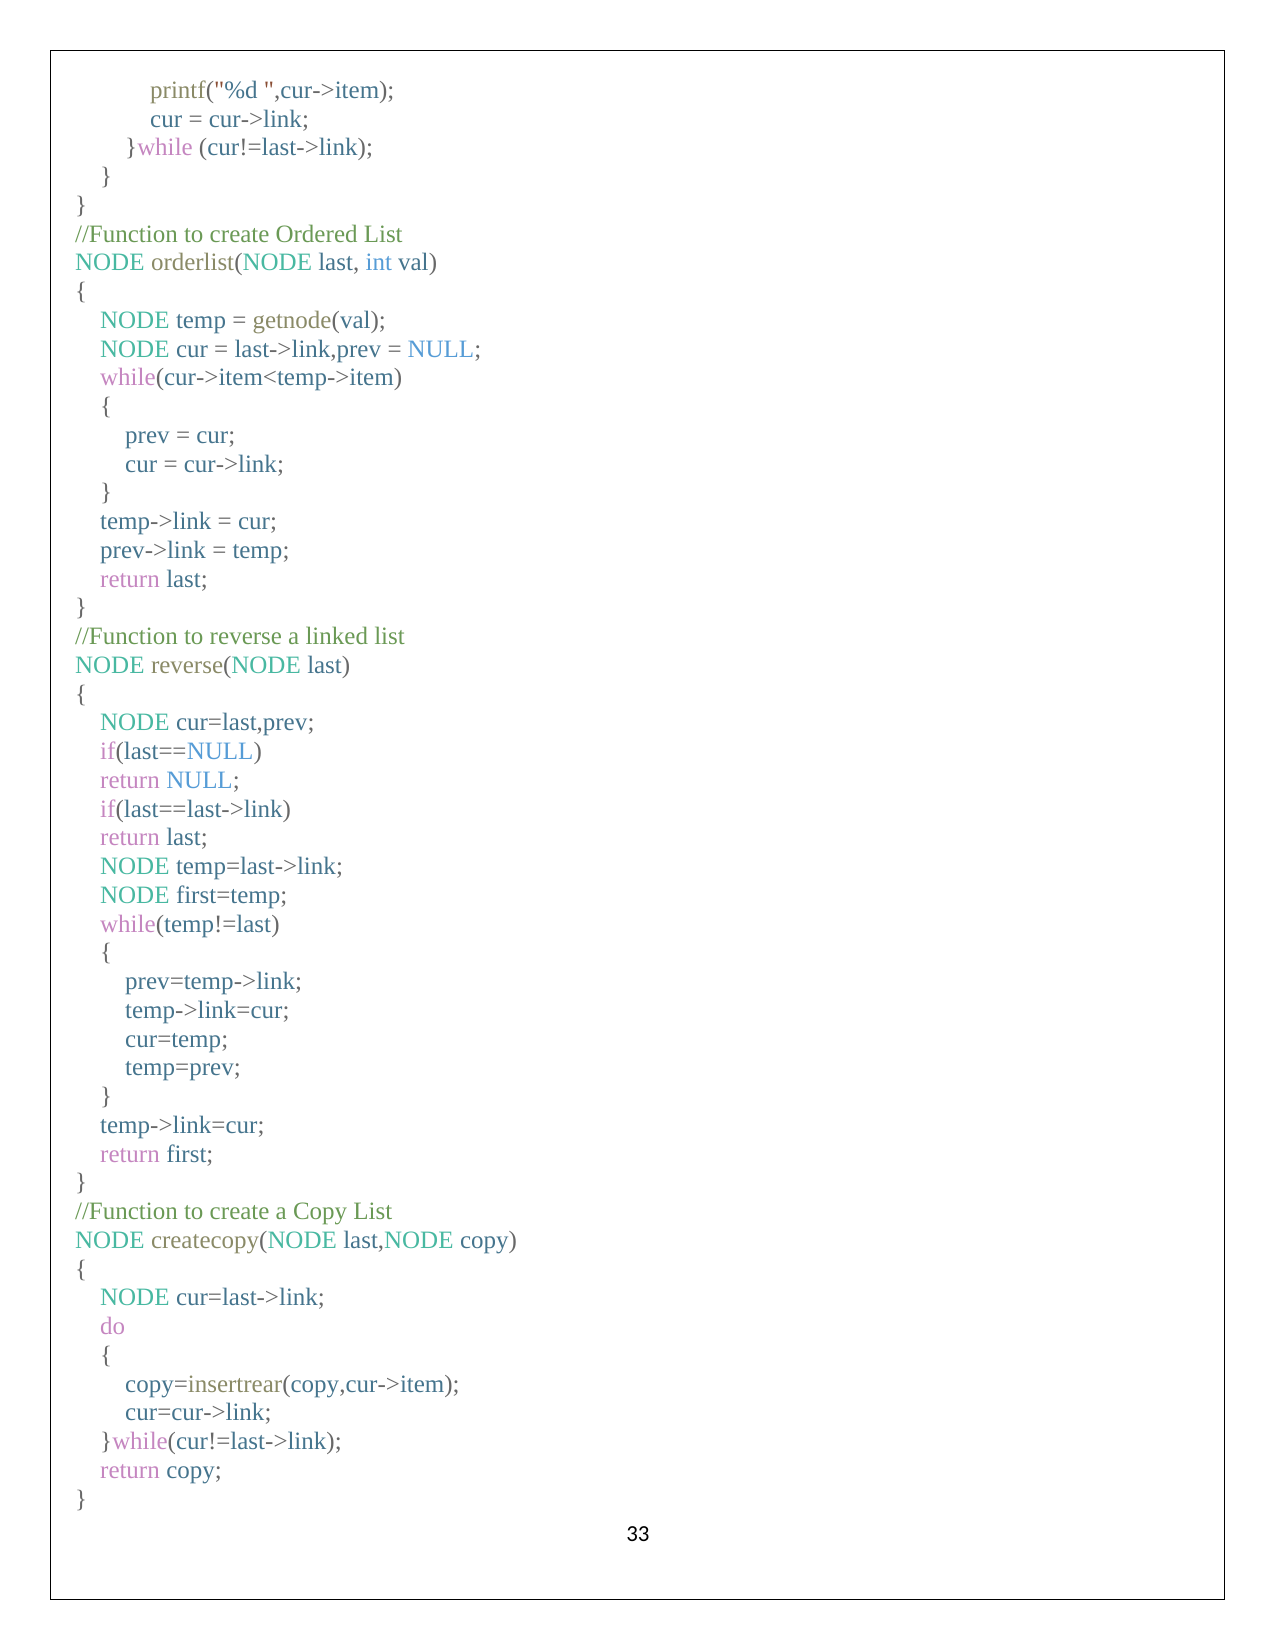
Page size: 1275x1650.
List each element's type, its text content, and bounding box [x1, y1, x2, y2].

text cur = cur->link; [75, 449, 1200, 477]
text }while(cur!=last->link); [75, 1426, 1200, 1455]
text printf("%d ",cur->item); [75, 75, 1200, 104]
text NODE orderlist(NODE last, int val) [75, 247, 1200, 276]
text while(cur->item<temp->item) [75, 362, 1200, 391]
text NODE cur=last->link; [75, 1282, 1200, 1311]
text NODE cur = last->link,prev = NULL; [75, 334, 1200, 362]
text temp->link = cur; [75, 506, 1200, 535]
text } [75, 1484, 1200, 1512]
text { [75, 1254, 1200, 1282]
text }while (cur!=last->link); [75, 132, 1200, 161]
text temp->link=cur; [75, 1110, 1200, 1139]
text { [75, 679, 1200, 707]
text prev = cur; [75, 420, 1200, 449]
text //Function to reverse a linked list [75, 621, 1200, 650]
text NODE temp=last->link; [75, 851, 1200, 880]
text prev=temp->link; [75, 966, 1200, 995]
text NODE createcopy(NODE last,NODE copy) [75, 1225, 1200, 1254]
text if(last==NULL) [75, 736, 1200, 765]
text cur = cur->link; [75, 104, 1200, 132]
text return first; [75, 1139, 1200, 1167]
text NODE reverse(NODE last) [75, 650, 1200, 679]
text //Function to create a Copy List [75, 1196, 1200, 1225]
text NODE cur=last,prev; [75, 707, 1200, 736]
text return last; [75, 564, 1200, 592]
text prev->link = temp; [75, 535, 1200, 564]
text return NULL; [75, 765, 1200, 794]
text cur=cur->link; [75, 1397, 1200, 1426]
text copy=insertrear(copy,cur->item); [75, 1369, 1200, 1397]
text } [75, 1081, 1200, 1110]
text temp->link=cur; [75, 995, 1200, 1024]
text NODE first=temp; [75, 880, 1200, 909]
text { [75, 1340, 1200, 1369]
text temp=prev; [75, 1052, 1200, 1081]
text } [75, 161, 1200, 190]
text return last; [75, 822, 1200, 851]
text while(temp!=last) [75, 909, 1200, 937]
text } [75, 190, 1200, 219]
text if(last==last->link) [75, 794, 1200, 822]
text } [75, 477, 1200, 506]
text } [75, 592, 1200, 621]
text { [75, 937, 1200, 966]
text //Function to create Ordered List [75, 219, 1200, 247]
text } [75, 1167, 1200, 1196]
text do [75, 1311, 1200, 1340]
text { [75, 276, 1200, 305]
text cur=temp; [75, 1024, 1200, 1052]
text NODE temp = getnode(val); [75, 305, 1200, 334]
text { [75, 391, 1200, 420]
text return copy; [75, 1455, 1200, 1484]
